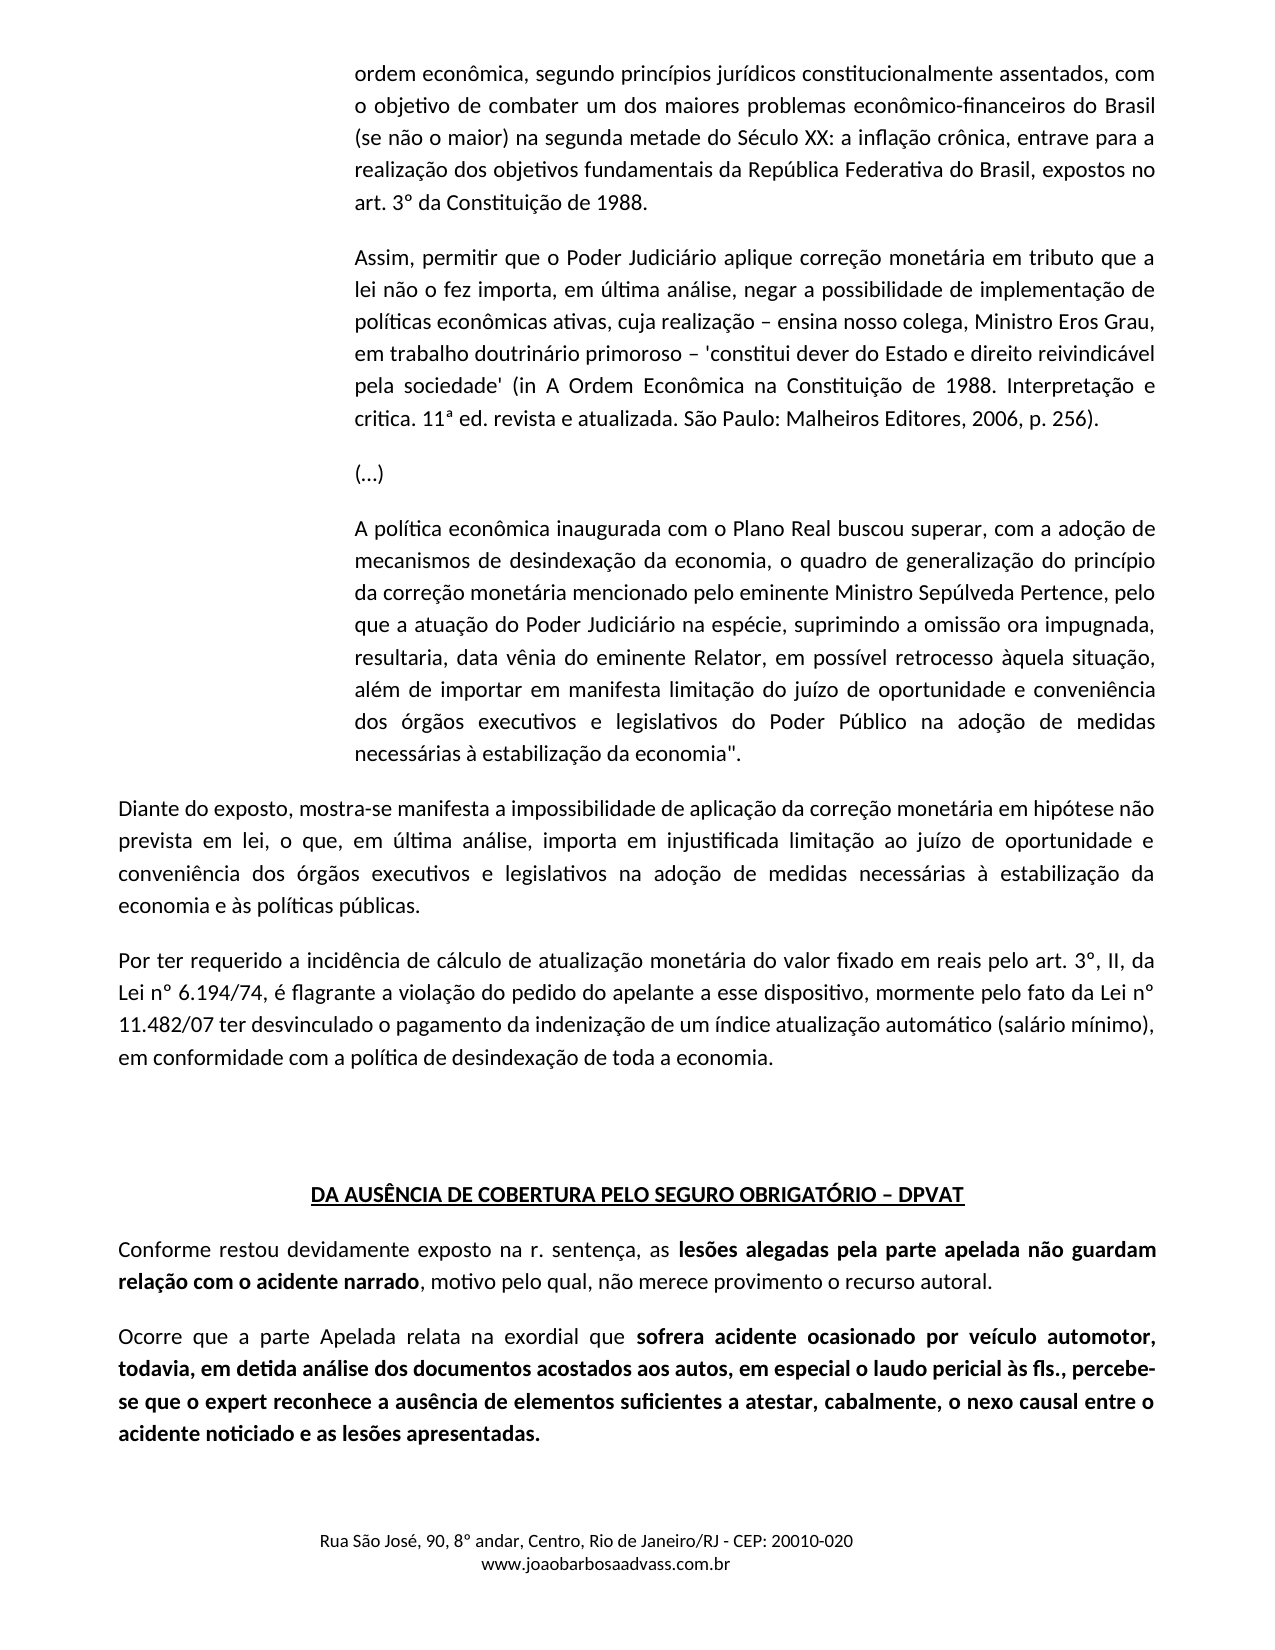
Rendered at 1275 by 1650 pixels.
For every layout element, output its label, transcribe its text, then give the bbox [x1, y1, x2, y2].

text Ocorre que a parte Apelada relata na exordial que sofrera acidente ocasionado por veículo automotor, todavia, em detida análise dos documentos acostados aos autos, em especial o laudo pericial às fls., percebe-se que o expert reconhece a ausência de elementos suficientes a atestar, cabalmente, o nexo causal entre o acidente noticiado e as lesões apresentadas. [118, 1322, 1157, 1447]
text Por ter requerido a incidência de cálculo de atualização monetária do valor fixado em reais pelo art. 3º, II, da Lei nº 6.194/74, é flagrante a violação do pedido do apelante a esse dispositivo, mormente pelo fato da Lei nº 11.482/07 ter desvinculado o pagamento da indenização de um índice atualização automático (salário mínimo), em conformidade com a política de desindexação de toda a economia. [118, 946, 1157, 1071]
text Assim, permitir que o Poder Judiciário aplique correção monetária em tributo que a lei não o fez importa, em última análise, negar a possibilidade de implementação de políticas econômicas ativas, cuja realização – ensina nosso colega, Ministro Eros Grau, em trabalho doutrinário primoroso – 'constitui dever do Estado e direito reivindicável pela sociedade' (in A Ordem Econômica na Constituição de 1988. Interpretação e critica. 11ª ed. revista e atualizada. São Paulo: Malheiros Editores, 2006, p. 256). [354, 243, 1157, 432]
text (…) [354, 459, 1157, 487]
text Diante do exposto, mostra-se manifesta a impossibilidade de aplicação da correção monetária em hipótese não prevista em lei, o que, em última análise, importa em injustificada limitação ao juízo de oportunidade e conveniência dos órgãos executivos e legislativos na adoção de medidas necessárias à estabilização da economia e às políticas públicas. [118, 794, 1157, 919]
text A política econômica inaugurada com o Plano Real buscou superar, com a adoção de mecanismos de desindexação da economia, o quadro de generalização do princípio da correção monetária mencionado pelo eminente Ministro Sepúlveda Pertence, pelo que a atuação do Poder Judiciário na espécie, suprimindo a omissão ora impugnada, resultaria, data vênia do eminente Relator, em possível retrocesso àquela situação, além de importar em manifesta limitação do juízo de oportunidade e conveniência dos órgãos executivos e legislativos do Poder Público na adoção de medidas necessárias à estabilização da economia". [354, 514, 1157, 767]
text Conforme restou devidamente exposto na r. sentença, as lesões alegadas pela parte apelada não guardam relação com o acidente narrado, motivo pelo qual, não merece provimento o recurso autoral. [118, 1235, 1157, 1295]
subtitle DA AUSÊNCIA DE COBERTURA PELO SEGURO OBRIGATÓRIO – DPVAT [118, 1180, 1157, 1208]
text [354, 59, 1157, 216]
